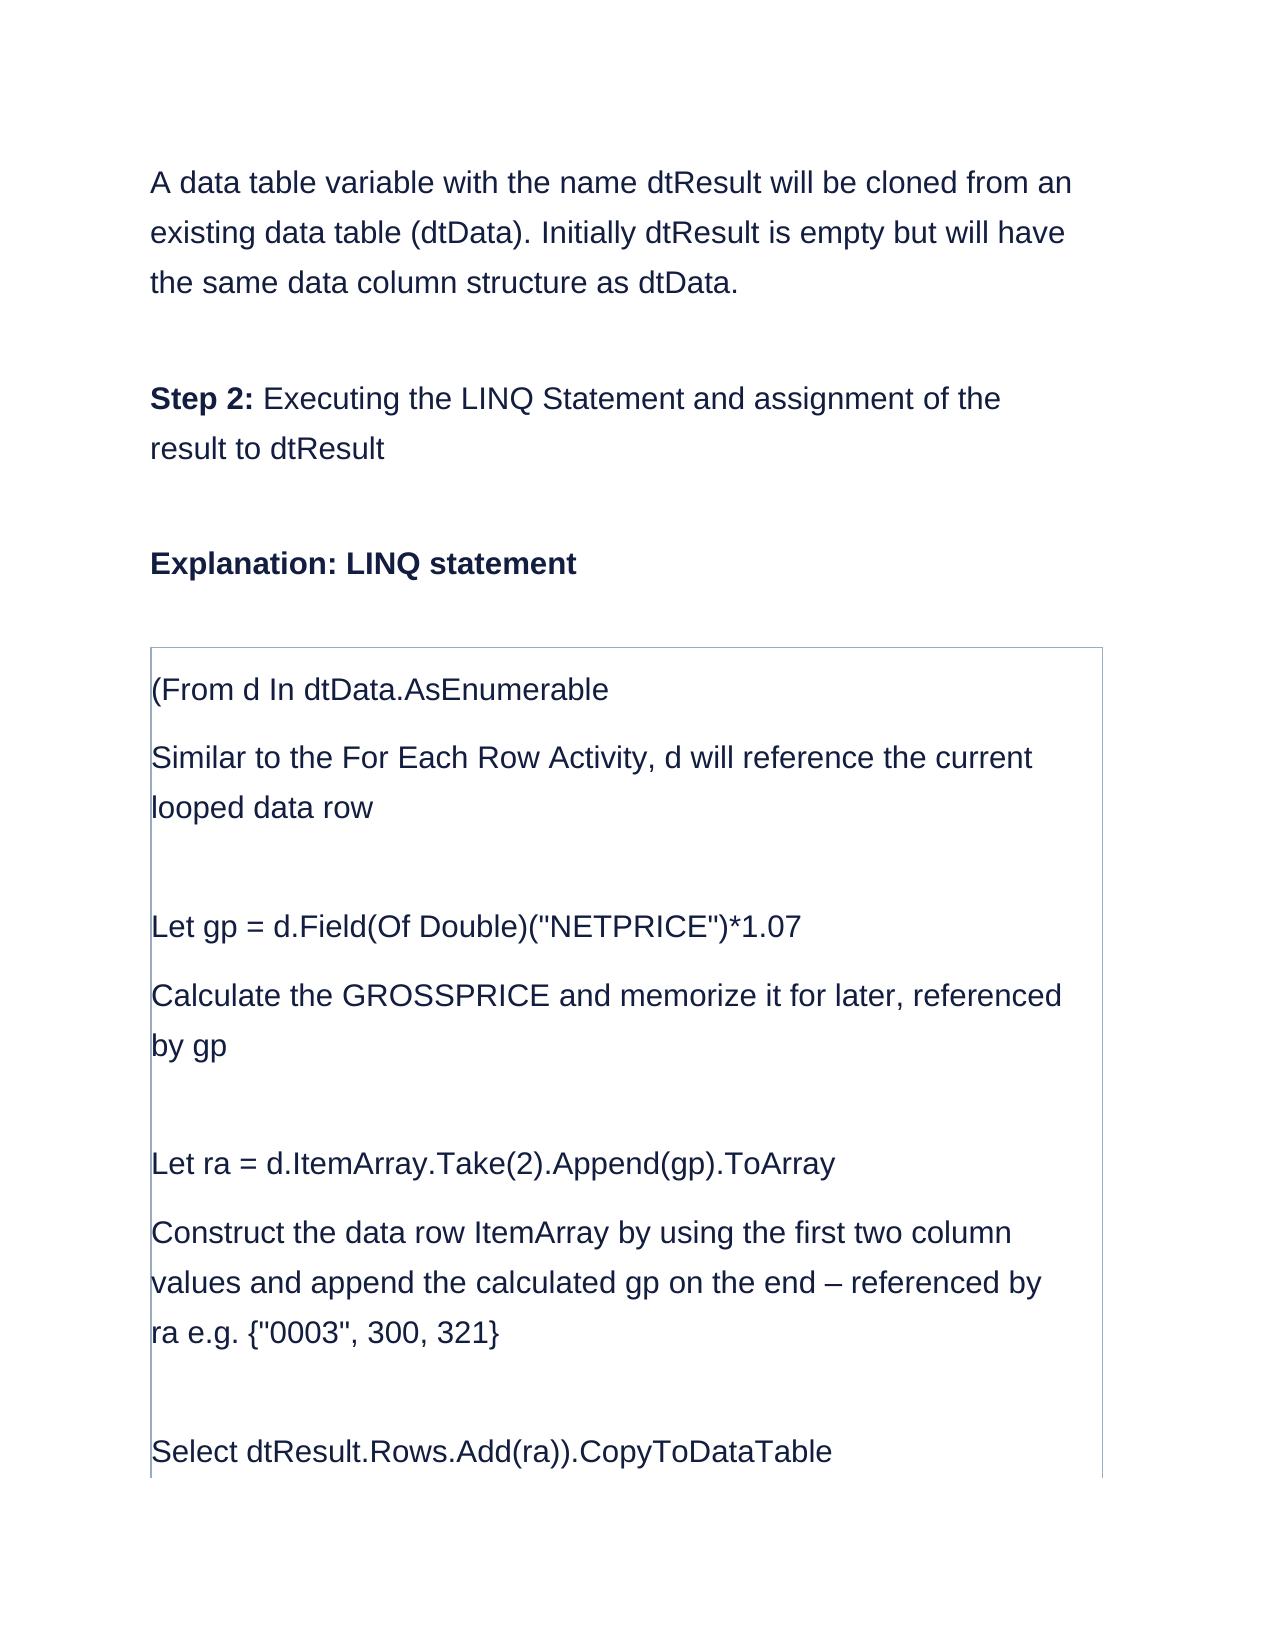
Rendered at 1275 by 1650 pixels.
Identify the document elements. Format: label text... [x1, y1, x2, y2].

text A data table variable with the name dtResult will be cloned from an existing data table (dtData). Initially dtResult is empty but will have the same data column structure as dtData. [150, 150, 1125, 300]
text Step 2: Executing the LINQ Statement and assignment of the result to dtResult [150, 366, 1125, 466]
table_cell Similar to the For Each Row Activity, d will reference the current looped data row [152, 716, 1102, 884]
table_cell Let gp = d.Field(Of Double)("NETPRICE")*1.07 [152, 884, 1102, 953]
table_cell Calculate the GROSSPRICE and memorize it for later, referenced by gp [152, 953, 1102, 1122]
table_cell Construct the data row ItemArray by using the first two column values and append the calculated gp on the end – referenced by ra e.g. {"0003", 300, 321} [152, 1191, 1102, 1409]
table_cell Let ra = d.ItemArray.Take(2).Append(gp).ToArray [152, 1122, 1102, 1191]
table_cell Select dtResult.Rows.Add(ra)).CopyToDataTable [152, 1409, 1102, 1478]
text Explanation: LINQ statement [150, 531, 1125, 581]
table_header (From d In dtData.AsEnumerable [152, 648, 1102, 716]
